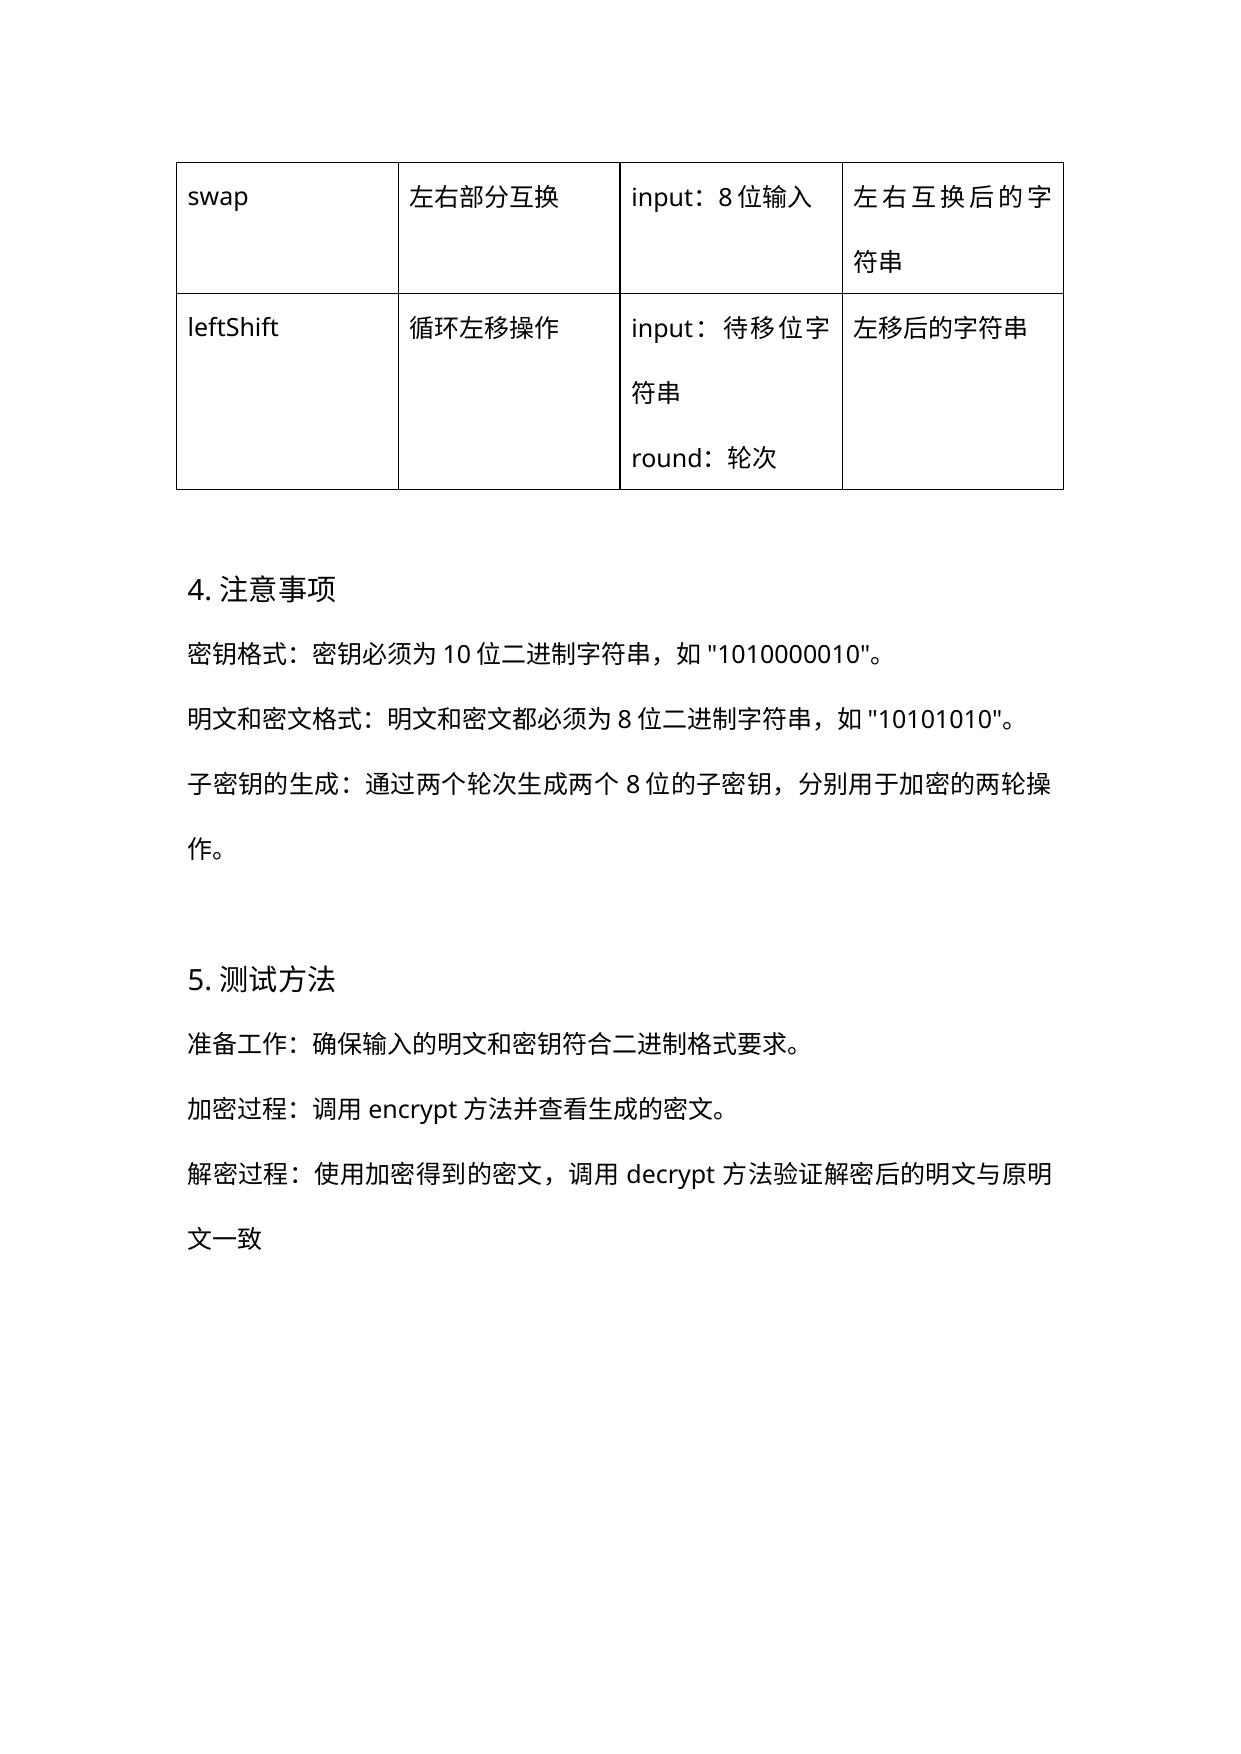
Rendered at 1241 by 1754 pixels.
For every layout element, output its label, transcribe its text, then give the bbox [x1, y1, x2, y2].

table_cell 左移后的字符串 [843, 294, 1063, 489]
text 准备工作：确保输入的明文和密钥符合二进制格式要求。 [187, 1010, 1053, 1075]
table_cell 左右互换后的字符串 [843, 163, 1063, 293]
text 密钥格式：密钥必须为10位二进制字符串，如 "1010000010"。 [187, 620, 1053, 685]
text 明文和密文格式：明文和密文都必须为8位二进制字符串，如 "10101010"。 [187, 685, 1053, 750]
text 5. 测试方法 [187, 945, 1053, 1010]
table_cell input：待移位字符串 round：轮次 [621, 294, 842, 489]
table_cell swap [177, 163, 398, 293]
text 解密过程：使用加密得到的密文，调用 decrypt 方法验证解密后的明文与原明文一致 [187, 1140, 1053, 1270]
text 加密过程：调用 encrypt 方法并查看生成的密文。 [187, 1075, 1053, 1140]
table_cell 左右部分互换 [399, 163, 619, 293]
table_cell leftShift [177, 294, 398, 489]
text 子密钥的生成：通过两个轮次生成两个8位的子密钥，分别用于加密的两轮操作。 [187, 750, 1053, 880]
table_cell input：8位输入 [621, 163, 842, 293]
text 4. 注意事项 [187, 555, 1053, 620]
table_cell 循环左移操作 [399, 294, 619, 489]
